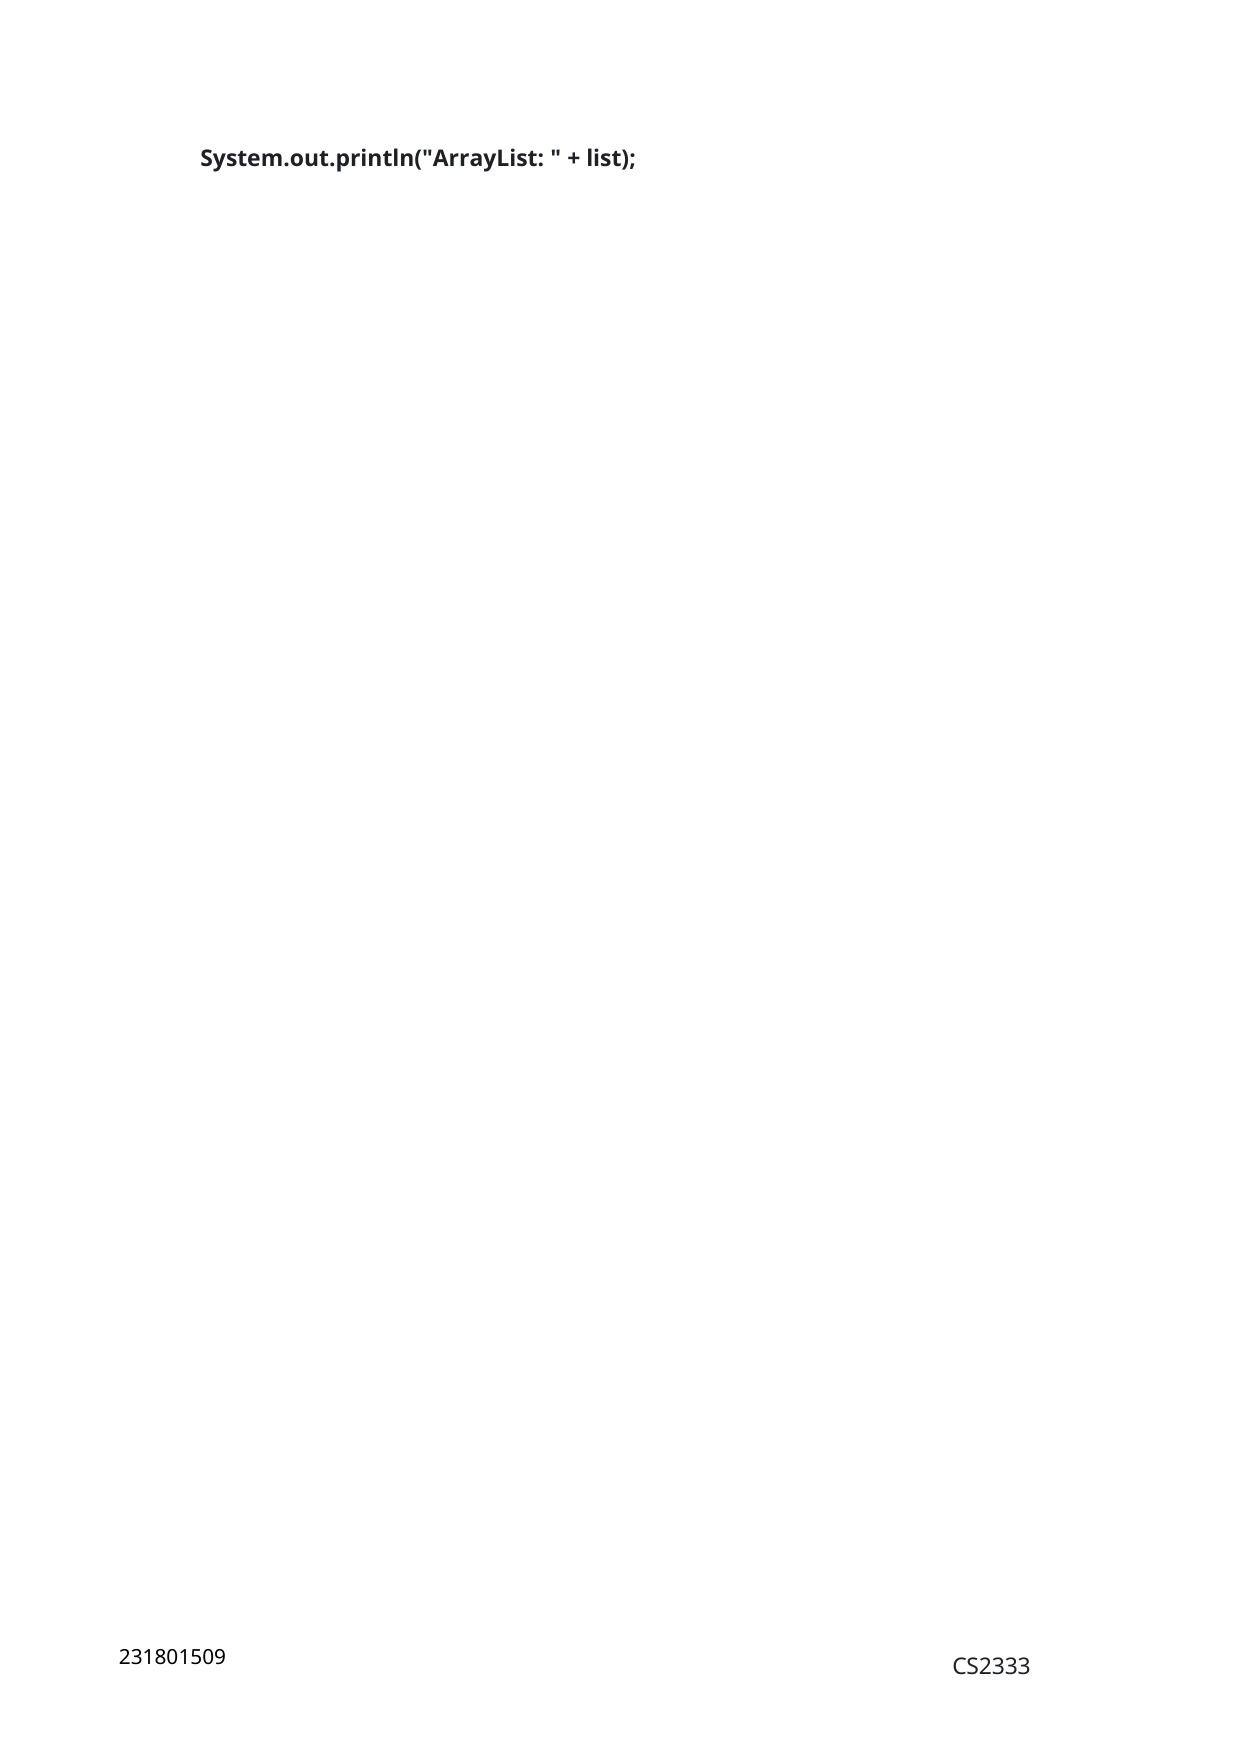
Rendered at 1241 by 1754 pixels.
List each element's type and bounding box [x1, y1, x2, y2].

text [200, 142, 666, 173]
